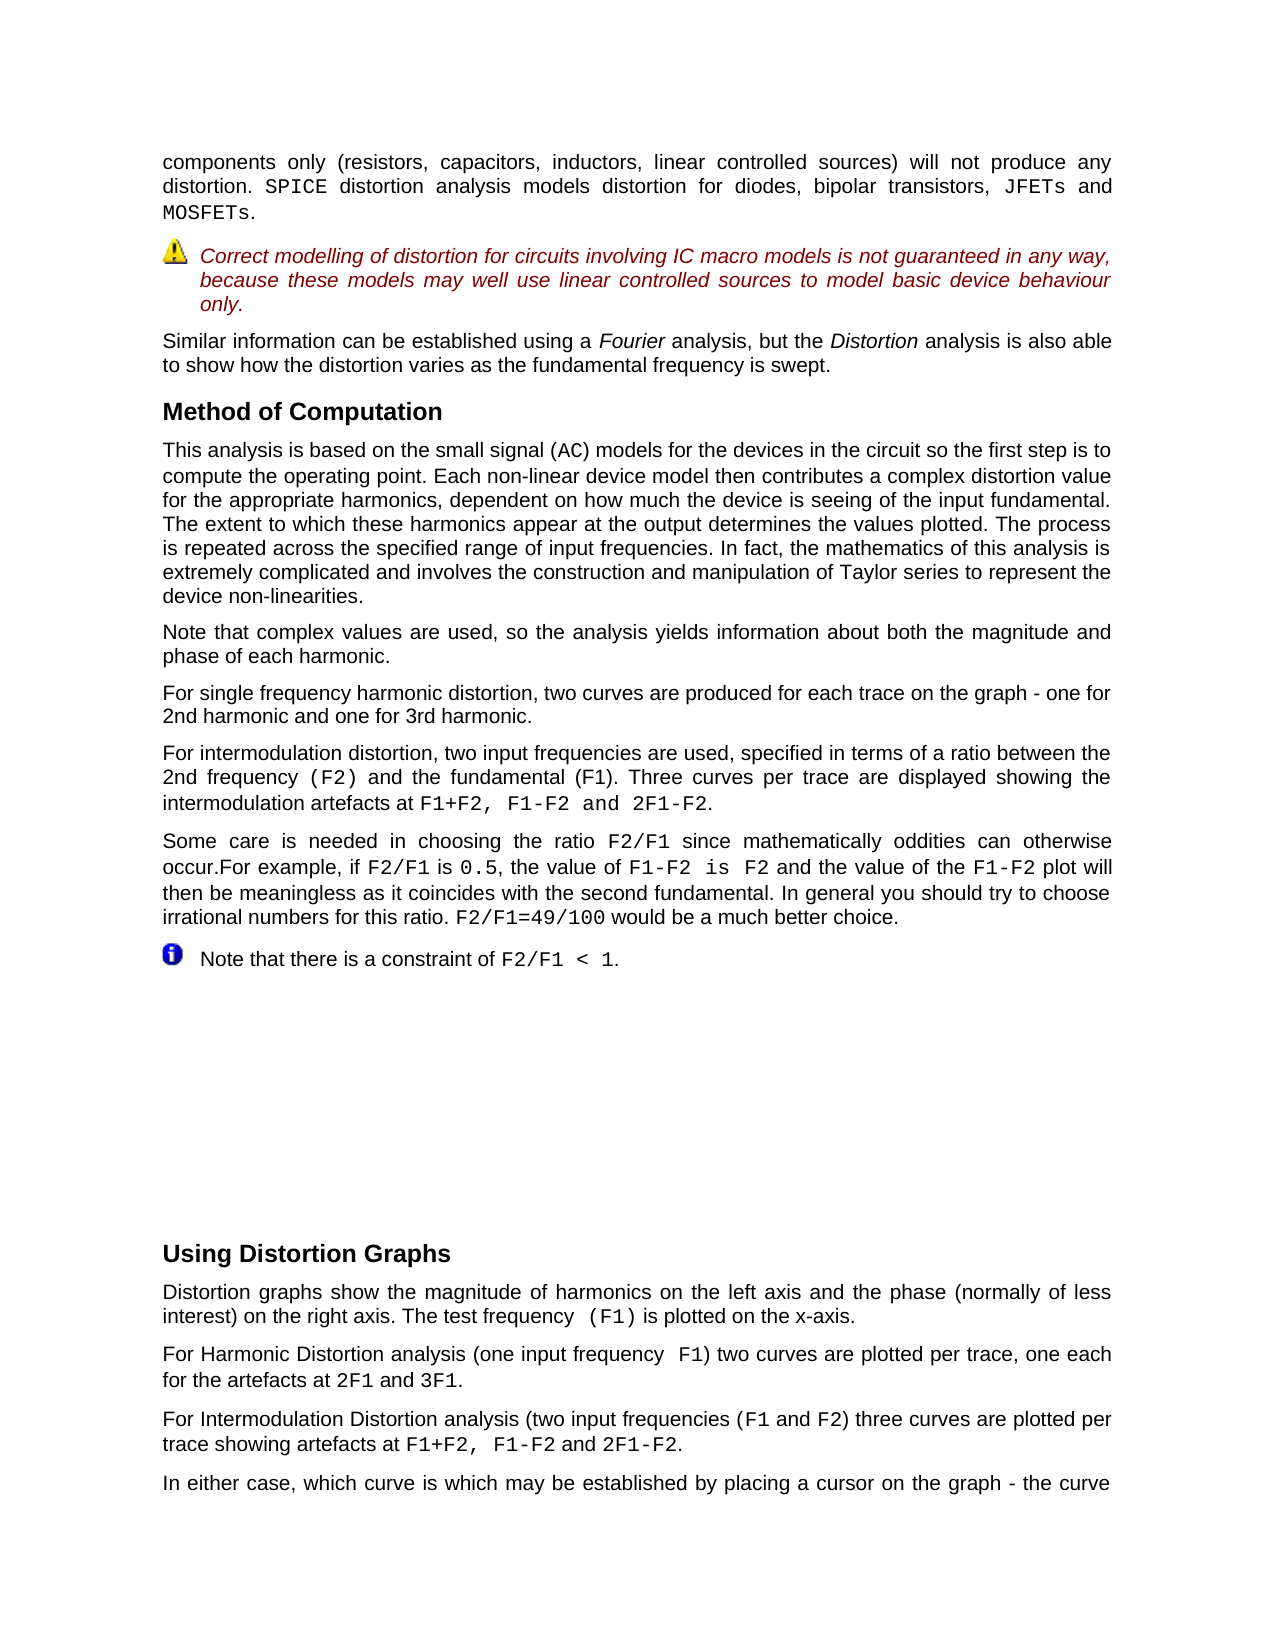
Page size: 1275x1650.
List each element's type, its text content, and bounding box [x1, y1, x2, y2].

text Note that complex values are used, so the analysis yields information about both the magnitude and phase of each harmonic. [162, 620, 1112, 668]
text Similar information can be established using a Fourier analysis, but the Distortion analysis is also able to show how the distortion varies as the fundamental frequency is swept. [162, 328, 1112, 376]
text Distortion graphs show the magnitude of harmonics on the left axis and the phase (normally of less interest) on the right axis. The test frequency (F1) is plotted on the x-axis. [162, 1280, 1112, 1330]
text For intermodulation distortion, two input frequencies are used, specified in terms of a ratio between the 2nd frequency (F2) and the fundamental (F1). Three curves per trace are displayed showing the intermodulation artefacts at F1+F2, F1-F2 and 2F1-F2. [162, 741, 1112, 816]
text Note that there is a constraint of F2/F1 < 1. [162, 943, 1112, 973]
text Correct modelling of distortion for circuits involving IC macro models is not guaranteed in any way, because these models may well use linear controlled sources to model basic device behaviour only. [162, 238, 1112, 316]
picture [162, 238, 194, 264]
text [162, 1471, 1112, 1494]
picture [162, 942, 194, 967]
text Method of Computation [162, 397, 1112, 425]
text For Harmonic Distortion analysis (one input frequency F1) two curves are plotted per trace, one each for the artefacts at 2F1 and 3F1. [162, 1342, 1112, 1394]
text Using Distortion Graphs [162, 1239, 1112, 1267]
text This analysis is based on the small signal (AC) models for the devices in the circuit so the first step is to compute the operating point. Each non-linear device model then contributes a complex distortion value for the appropriate harmonics, dependent on how much the device is seeing of the input fundamental. The extent to which these harmonics appear at the output determines the values plotted. The process is repeated across the specified range of input frequencies. In fact, the mathematics of this analysis is extremely complicated and involves the construction and manipulation of Taylor series to represent the device non-linearities. [162, 438, 1112, 607]
text For Intermodulation Distortion analysis (two input frequencies (F1 and F2) three curves are plotted per trace showing artefacts at F1+F2, F1-F2 and 2F1-F2. [162, 1406, 1112, 1458]
text For single frequency harmonic distortion, two curves are produced for each trace on the graph - one for 2nd harmonic and one for 3rd harmonic. [162, 680, 1112, 728]
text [162, 150, 1112, 226]
text Some care is needed in choosing the ratio F2/F1 since mathematically oddities can otherwise occur.For example, if F2/F1 is 0.5, the value of F1-F2 is F2 and the value of the F1-F2 plot will then be meaningless as it coincides with the second fundamental. In general you should try to choose irrational numbers for this ratio. F2/F1=49/100 would be a much better choice. [162, 829, 1112, 930]
